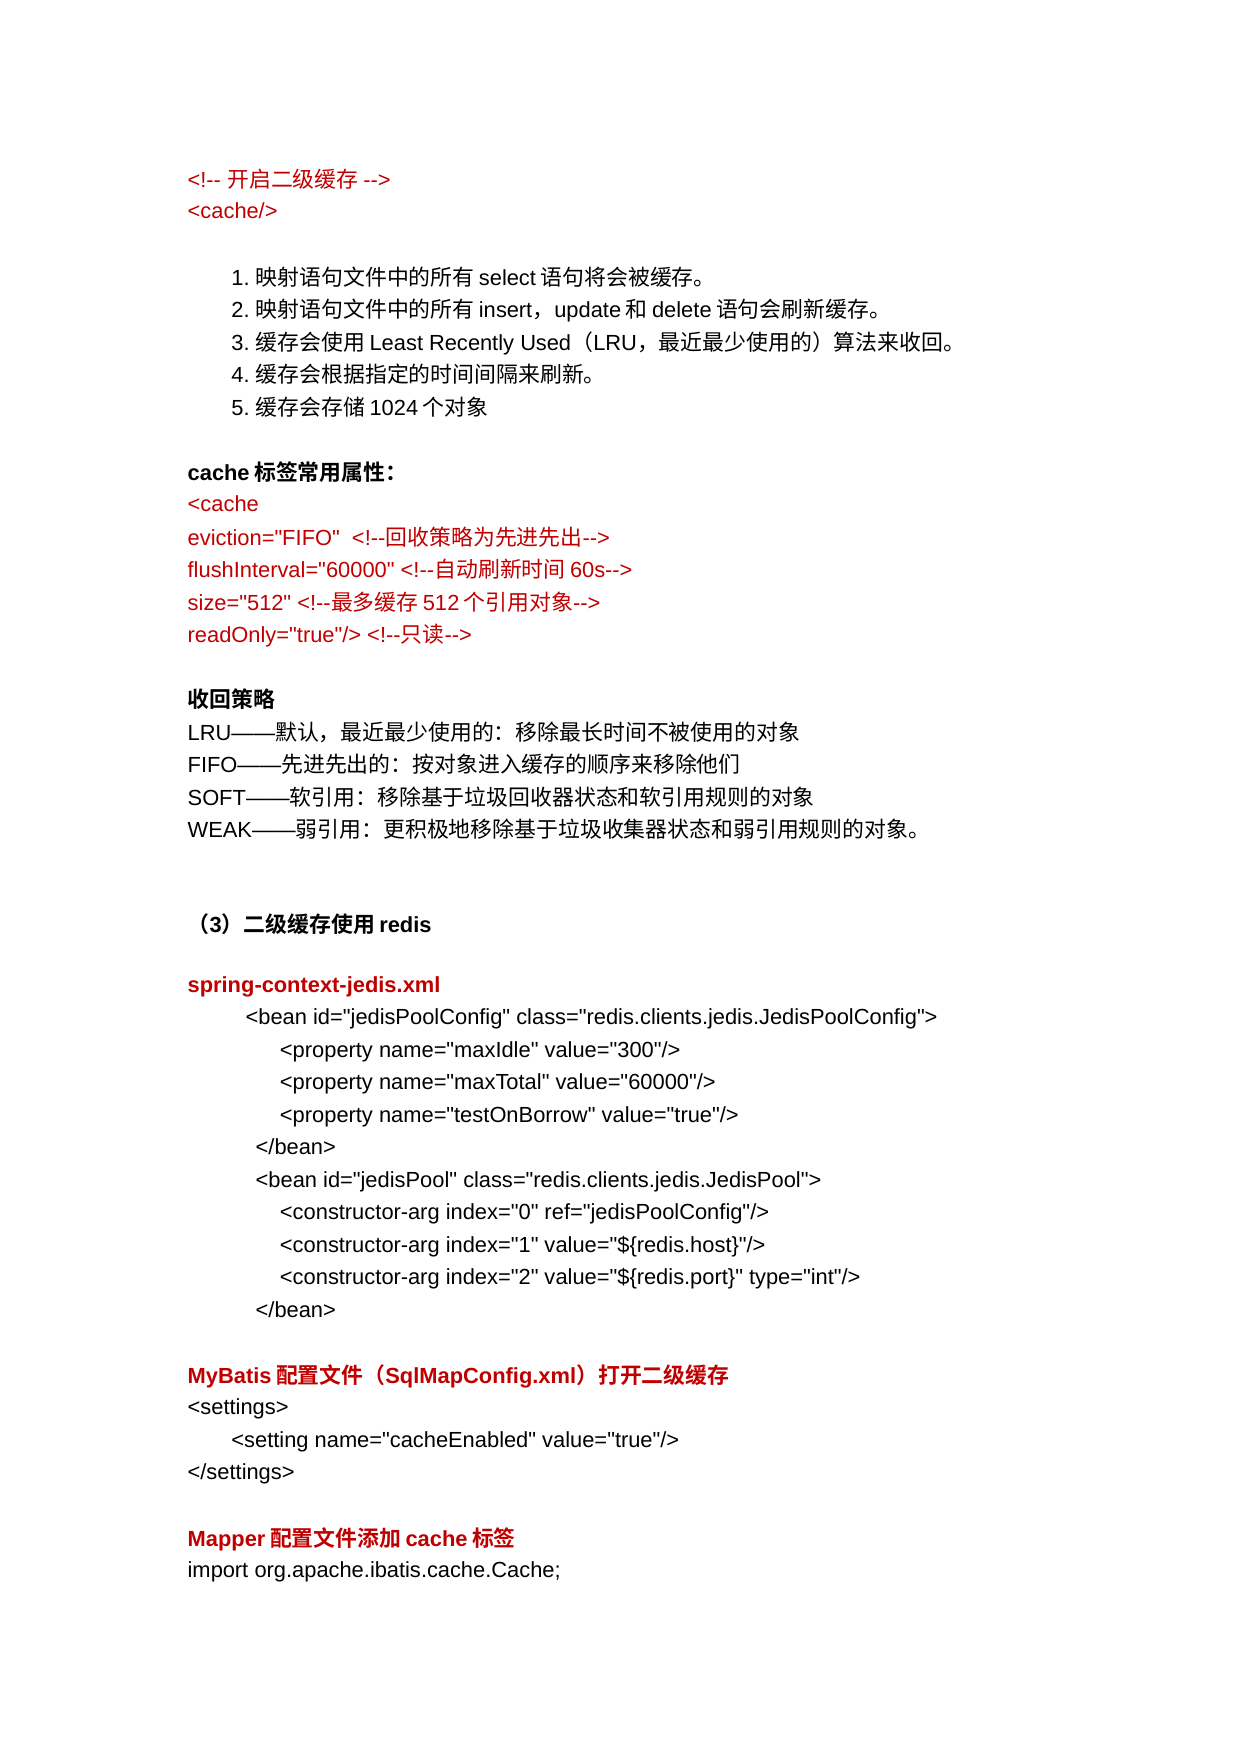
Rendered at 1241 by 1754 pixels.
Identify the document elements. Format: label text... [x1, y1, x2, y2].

list 收回策略 [187, 682, 1053, 714]
list eviction="FIFO" <!--回收策略为先进先出--> [187, 519, 1053, 552]
text spring-context-jedis.xml [187, 968, 1053, 1000]
text </bean> [187, 1293, 1053, 1325]
list LRU——默认，最近最少使用的：移除最长时间不被使用的对象 [187, 714, 1053, 747]
list size="512" <!--最多缓存512个引用对象--> [187, 584, 1053, 617]
text <setting name="cacheEnabled" value="true"/> [187, 1423, 1053, 1455]
text <settings> [187, 1390, 1053, 1423]
text <constructor-arg index="2" value="${redis.port}" type="int"/> [187, 1260, 1053, 1293]
text Mapper配置文件添加cache标签 [187, 1520, 1053, 1553]
list FIFO——先进先出的：按对象进入缓存的顺序来移除他们 [187, 747, 1053, 779]
text <constructor-arg index="0" ref="jedisPoolConfig"/> [187, 1195, 1053, 1228]
list WEAK——弱引用：更积极地移除基于垃圾收集器状态和弱引用规则的对象。 [187, 812, 1053, 844]
list readOnly="true"/> <!--只读--> [187, 617, 1053, 649]
text <property name="maxTotal" value="60000"/> [187, 1065, 1053, 1098]
list <!-- 开启二级缓存 --> [187, 162, 1053, 194]
text <bean id="jedisPoolConfig" class="redis.clients.jedis.JedisPoolConfig"> [187, 1000, 1053, 1033]
list SOFT——软引用：移除基于垃圾回收器状态和软引用规则的对象 [187, 779, 1053, 812]
list 1. 映射语句文件中的所有select语句将会被缓存。 [187, 259, 1053, 292]
text </settings> [187, 1455, 1053, 1488]
list 2. 映射语句文件中的所有insert，update和delete语句会刷新缓存。 [187, 292, 1053, 324]
text </bean> [187, 1130, 1053, 1163]
list 4. 缓存会根据指定的时间间隔来刷新。 [187, 357, 1053, 389]
list <cache/> [187, 194, 1053, 227]
list 5. 缓存会存储1024个对象 [187, 389, 1053, 422]
text <constructor-arg index="1" value="${redis.host}"/> [187, 1228, 1053, 1260]
text MyBatis配置文件（SqlMapConfig.xml）打开二级缓存 [187, 1358, 1053, 1390]
list <cache [187, 487, 1053, 519]
subtitle 二级缓存使用redis [187, 906, 1053, 939]
list 3. 缓存会使用Least Recently Used（LRU，最近最少使用的）算法来收回。 [187, 324, 1053, 357]
text import org.apache.ibatis.cache.Cache; [187, 1553, 1053, 1585]
text <property name="maxIdle" value="300"/> [187, 1033, 1053, 1065]
text <bean id="jedisPool" class="redis.clients.jedis.JedisPool"> [187, 1163, 1053, 1195]
list cache标签常用属性： [187, 454, 1053, 487]
list flushInterval="60000" <!--自动刷新时间60s--> [187, 552, 1053, 584]
text <property name="testOnBorrow" value="true"/> [187, 1098, 1053, 1130]
